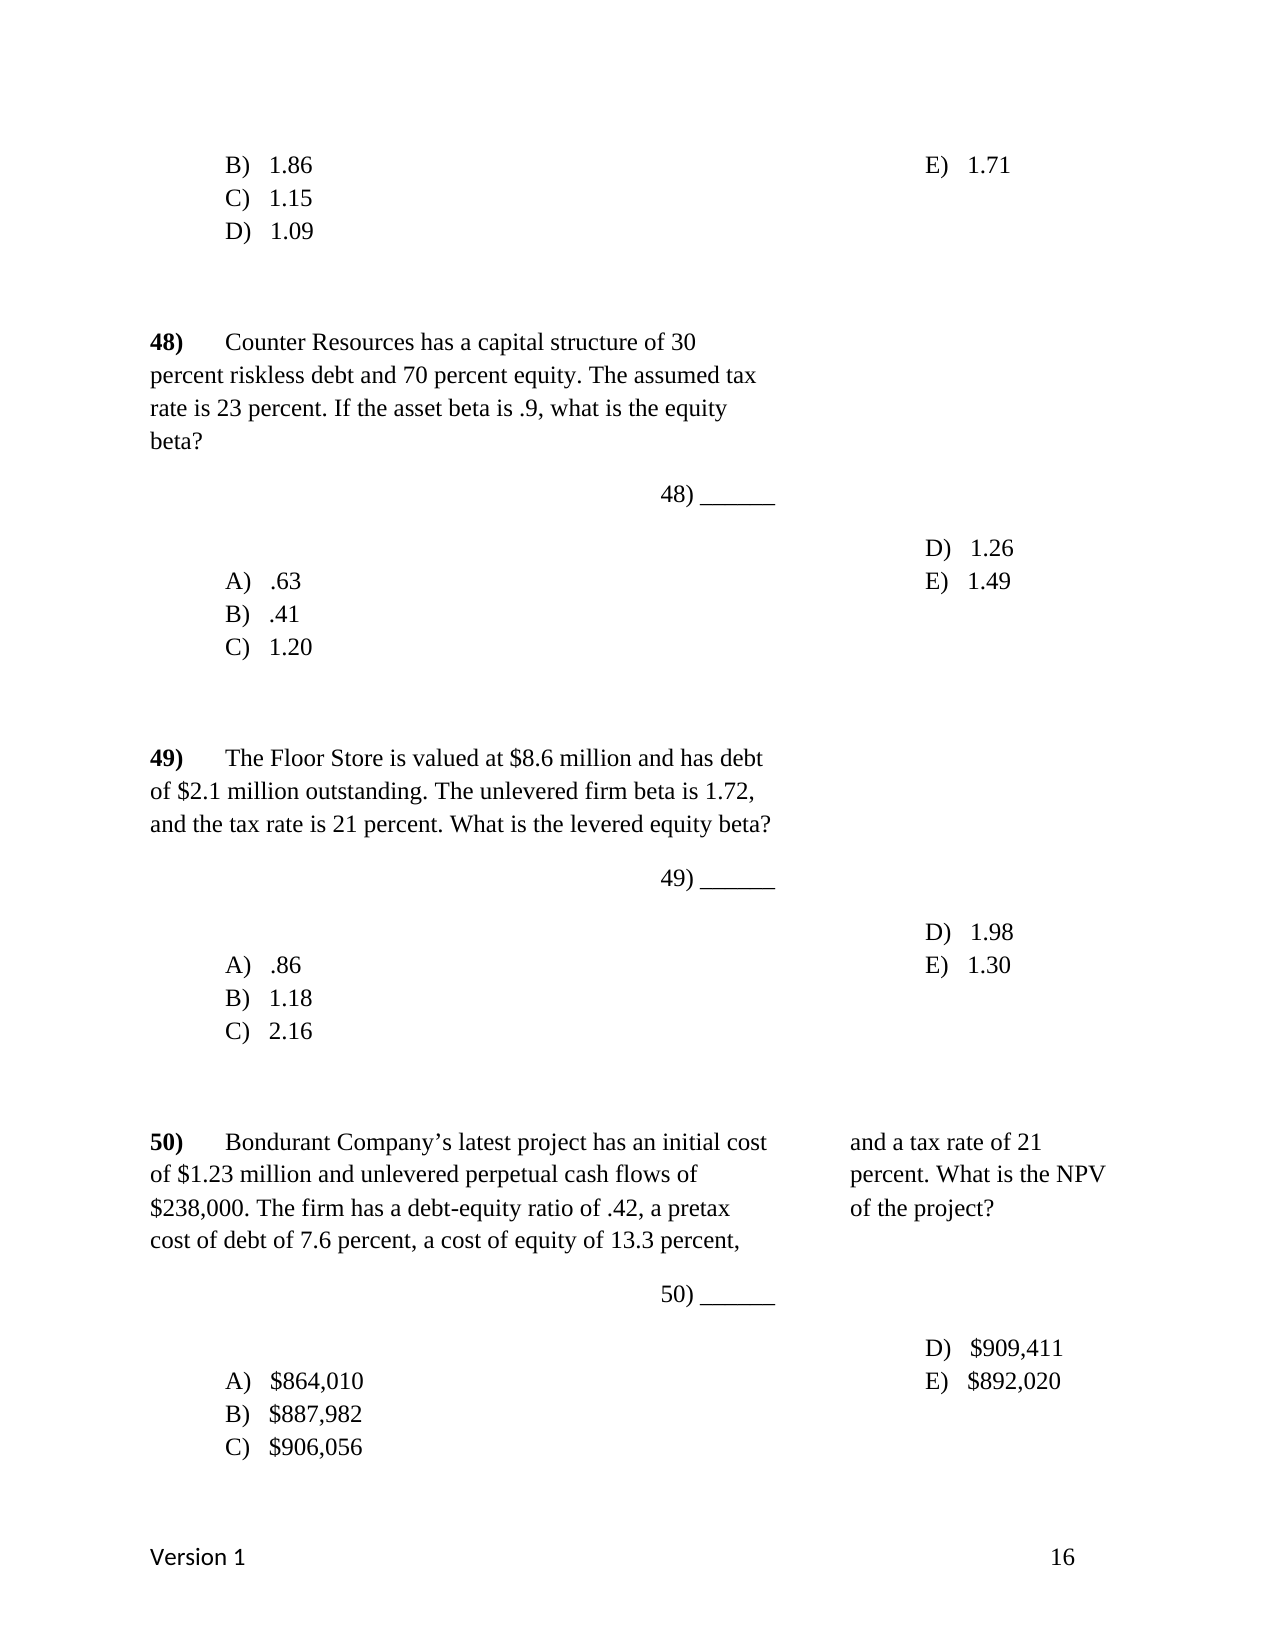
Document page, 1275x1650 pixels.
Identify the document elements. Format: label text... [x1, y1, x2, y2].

text A) $864,010 B) $887,982 C) $906,056 D) $909,411 E) $892,020 [150, 1333, 775, 1461]
text A) .86 B) 1.18 C) 2.16 D) 1.98 E) 1.30 [850, 917, 1125, 1012]
text A) .86 B) 1.18 C) 2.16 D) 1.98 E) 1.30 [150, 917, 775, 1045]
text 50) Bondurant Company’s latest project has an initial cost of $1.23 million and unlevered perpetual cash flows of $238,000. The firm has a debt-equity ratio of .42, a pretax cost of debt of 7.6 percent, a cost of equity of 13.3 percent, and a tax rate of 21 percent. What is the NPV of the project? [850, 1127, 1125, 1221]
text A) $864,010 B) $887,982 C) $906,056 D) $909,411 E) $892,020 [850, 1333, 1125, 1428]
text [150, 150, 775, 245]
text 48) ______ [150, 479, 775, 508]
text 49) The Floor Store is valued at $8.6 million and has debt of $2.1 million outstanding. The unlevered firm beta is 1.72, and the tax rate is 21 percent. What is the levered equity beta? [150, 743, 775, 838]
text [850, 150, 1125, 212]
text 49) ______ [150, 863, 775, 892]
text A) .63 B) .41 C) 1.20 D) 1.26 E) 1.49 [150, 533, 775, 661]
text 50) ______ [150, 1279, 775, 1308]
text A) .63 B) .41 C) 1.20 D) 1.26 E) 1.49 [850, 533, 1125, 628]
text 48) Counter Resources has a capital structure of 30 percent riskless debt and 70 percent equity. The assumed tax rate is 23 percent. If the asset beta is .9, what is the equity beta? [150, 327, 775, 454]
text 50) Bondurant Company’s latest project has an initial cost of $1.23 million and unlevered perpetual cash flows of $238,000. The firm has a debt-equity ratio of .42, a pretax cost of debt of 7.6 percent, a cost of equity of 13.3 percent, and a tax rate of 21 percent. What is the NPV of the project? [150, 1127, 775, 1254]
